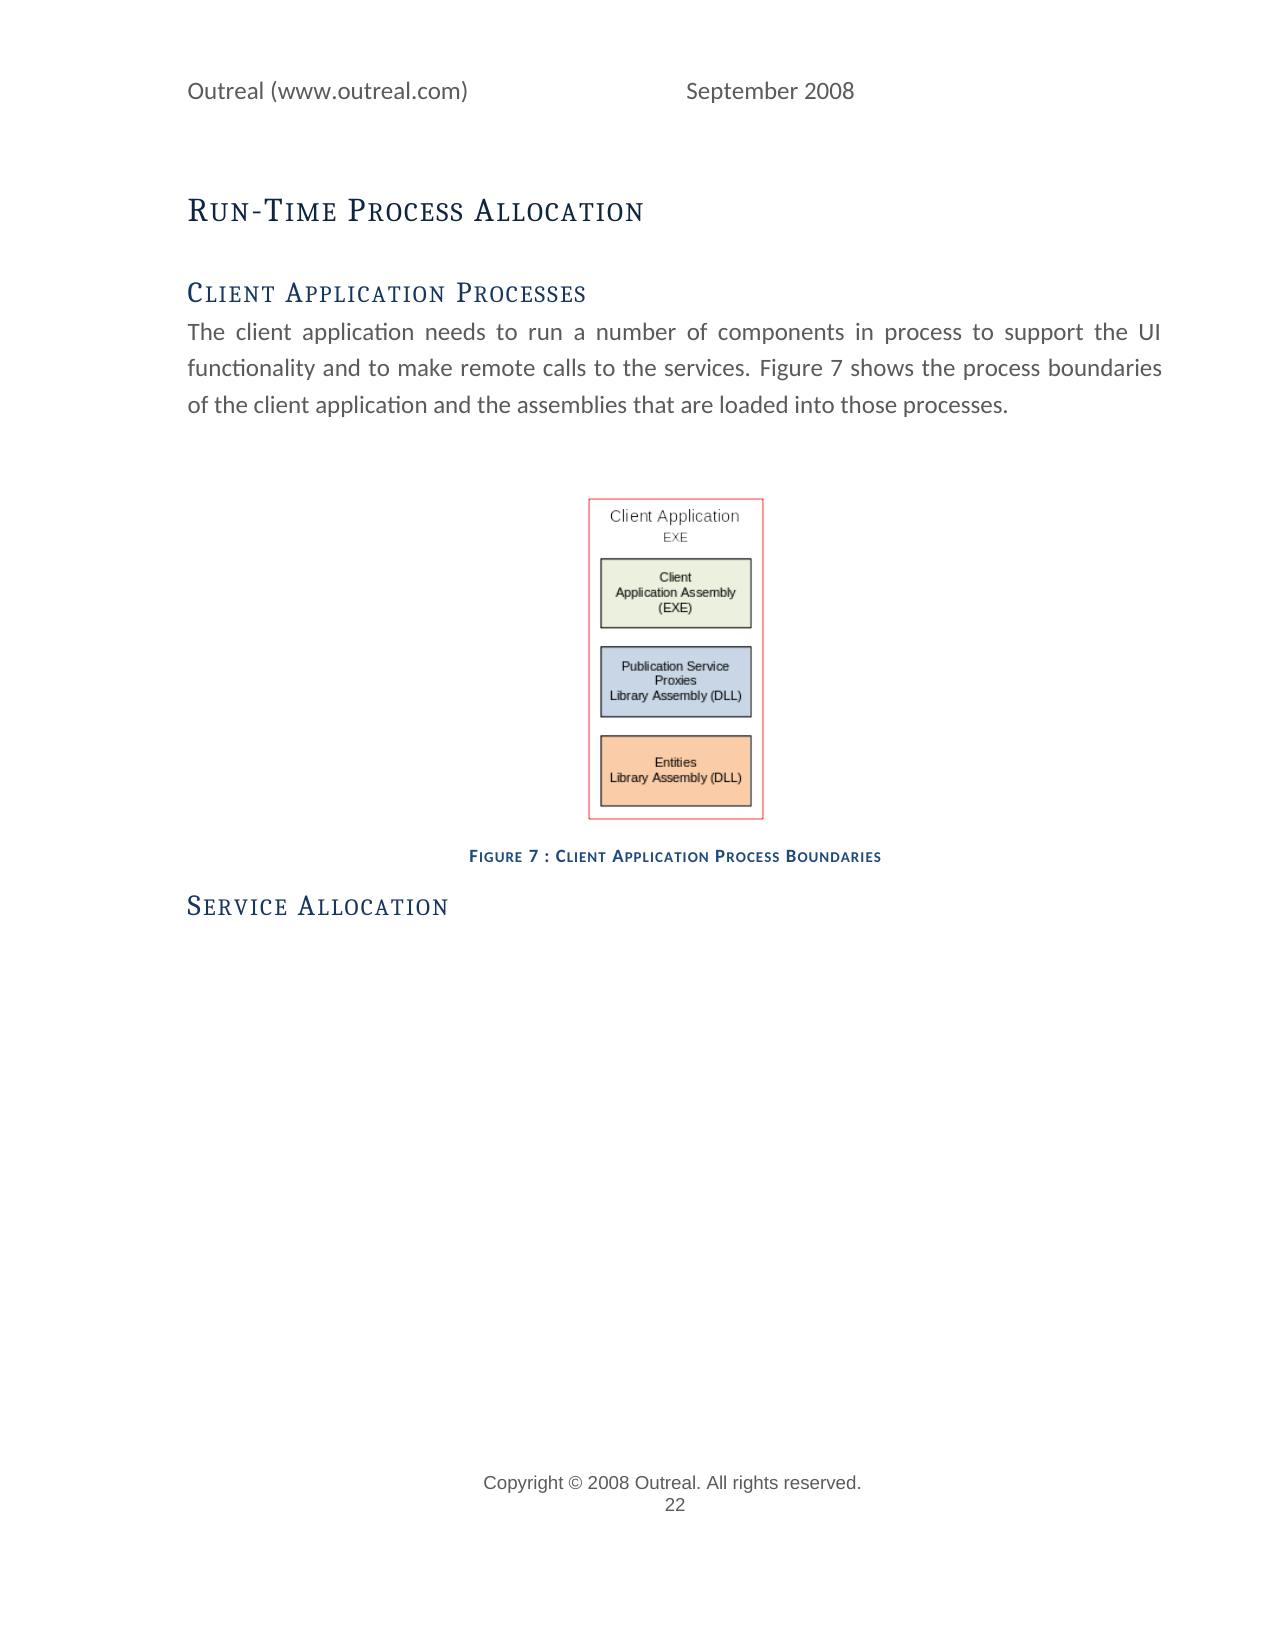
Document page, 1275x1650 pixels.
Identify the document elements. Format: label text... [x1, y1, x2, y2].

text The client application needs to run a number of components in process to support the UI functionality and to make remote calls to the services. Figure 7 shows the process boundaries of the client application and the assemblies that are loaded into those processes. [187, 316, 1162, 419]
subtitle Client Application Processes [187, 276, 1162, 309]
subtitle Run-Time Process Allocation [187, 192, 1162, 230]
subtitle Service Allocation [187, 889, 1162, 922]
